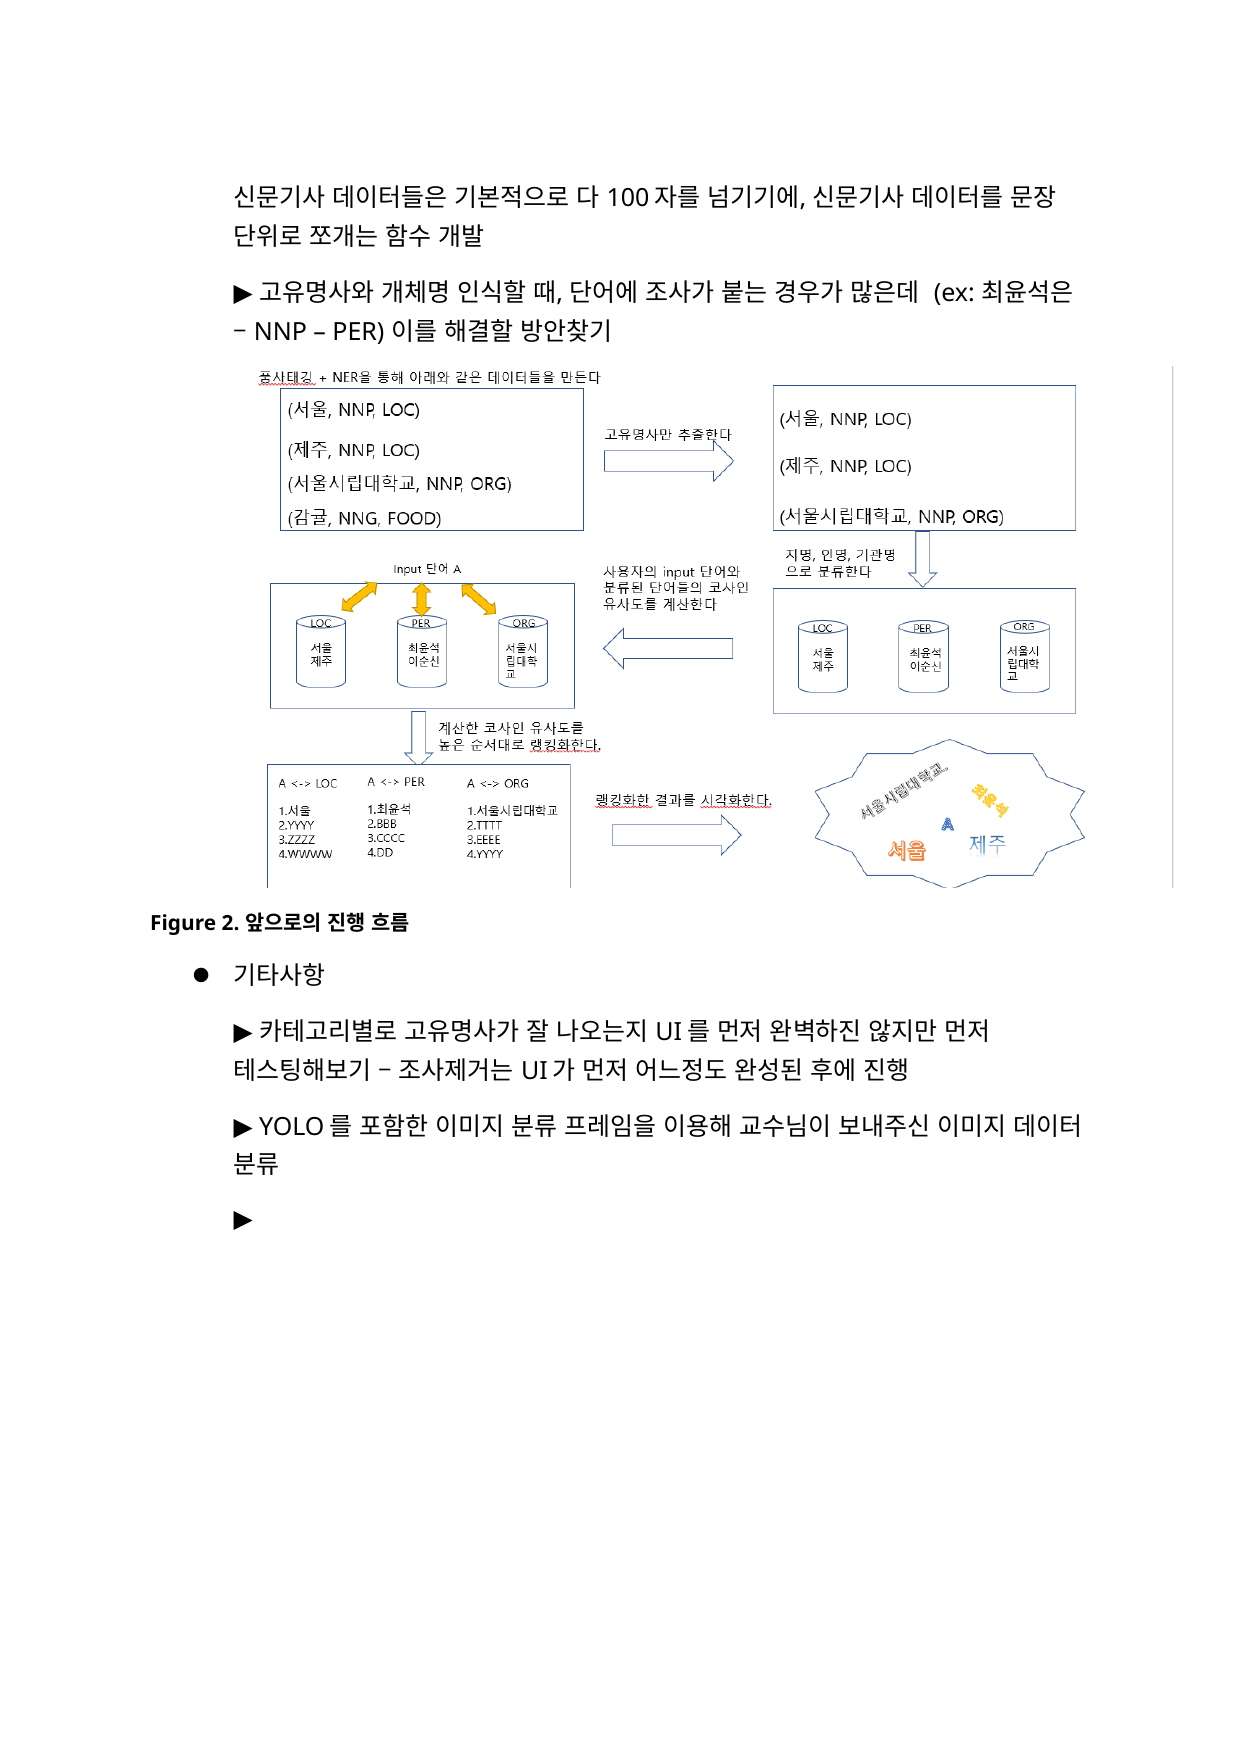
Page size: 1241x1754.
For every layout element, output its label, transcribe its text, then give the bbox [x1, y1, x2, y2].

list ▶ 카테고리별로 고유명사가 잘 나오는지 UI를 먼저 완벽하진 않지만 먼저 테스팅해보기 – 조사제거는 UI가 먼저 어느정도 완성된 후에 진행 [233, 1011, 1090, 1086]
picture [233, 366, 1174, 888]
list ▶ YOLO를 포함한 이미지 분류 프레임을 이용해 교수님이 보내주신 이미지 데이터 분류 [233, 1106, 1090, 1181]
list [233, 177, 1090, 252]
list ▶ [233, 1201, 1090, 1235]
text Figure 2. 앞으로의 진행 흐름 [150, 906, 1090, 936]
list ▶ 고유명사와 개체명 인식할 때, 단어에 조사가 붙는 경우가 많은데 (ex: 최윤석은 – NNP – PER) 이를 해결할 방안찾기 [233, 272, 1090, 347]
list 기타사항 [192, 955, 1090, 992]
